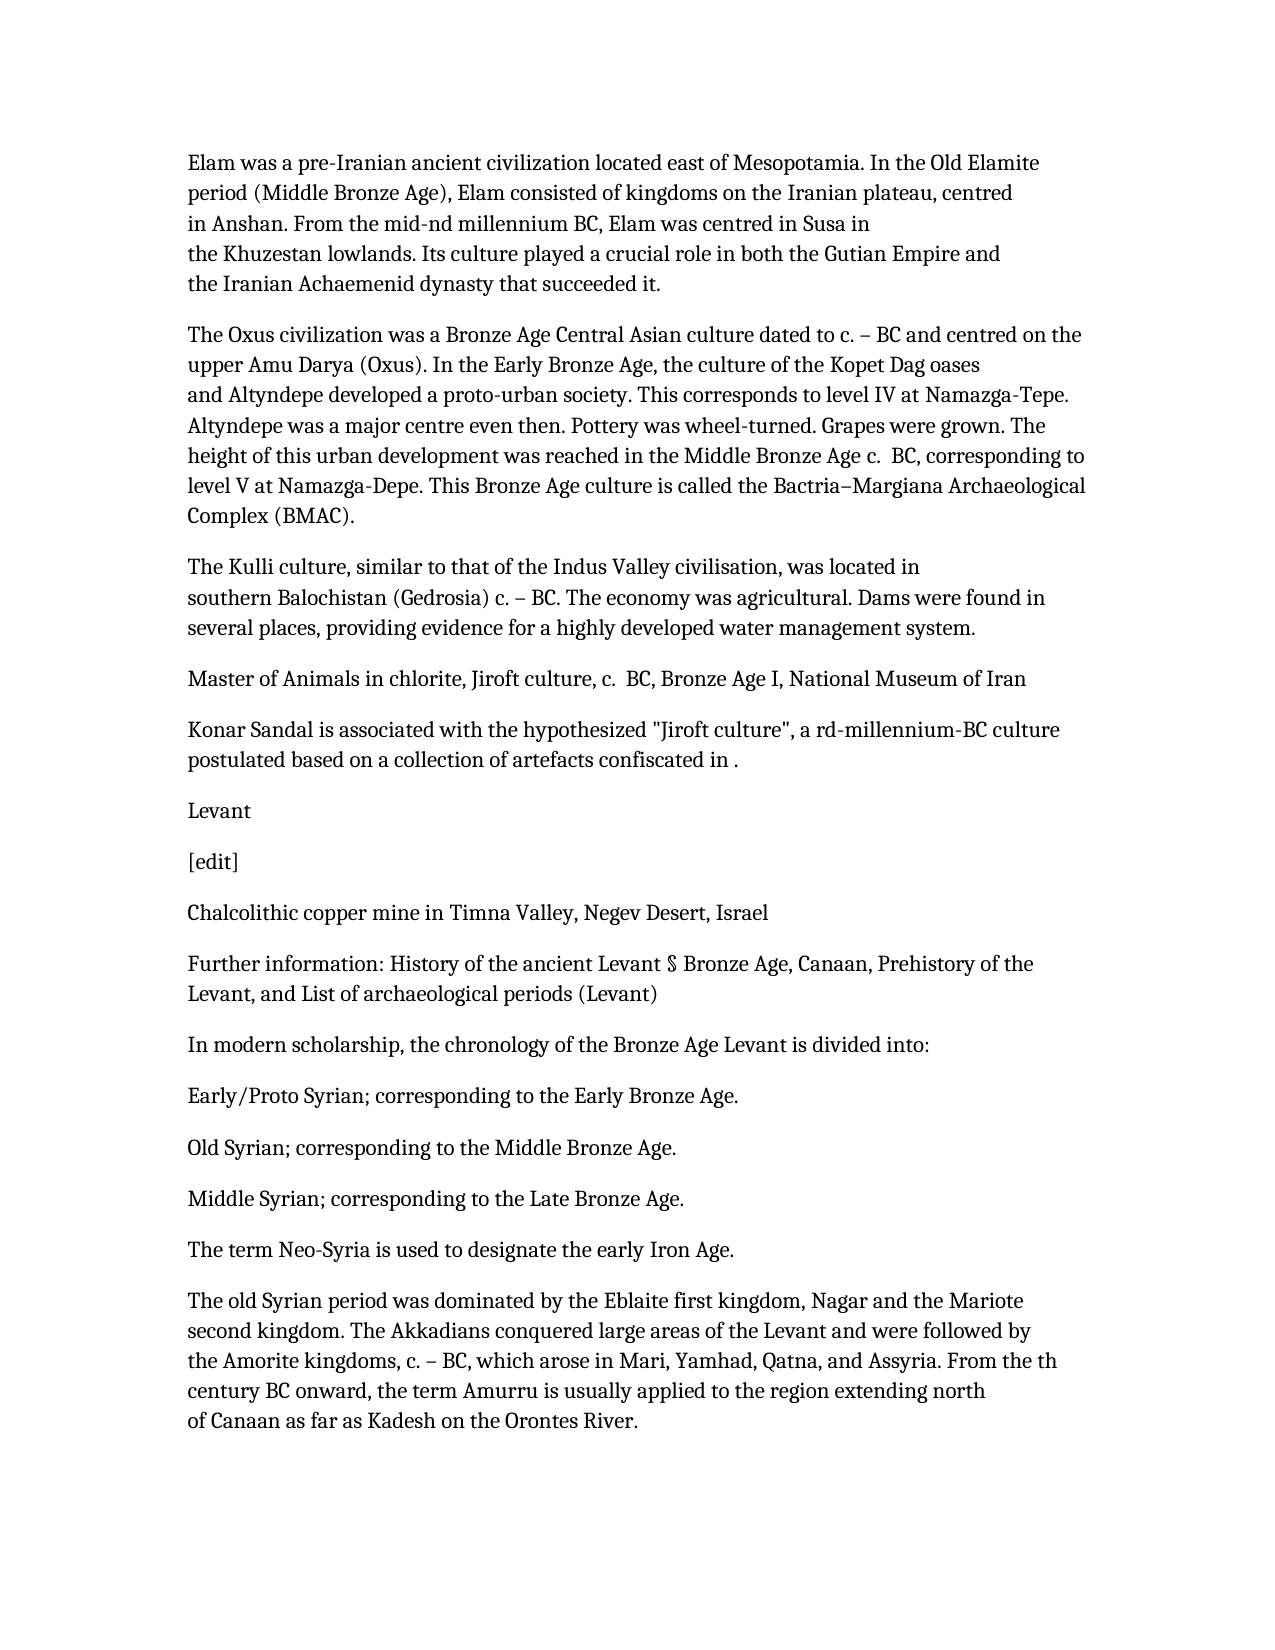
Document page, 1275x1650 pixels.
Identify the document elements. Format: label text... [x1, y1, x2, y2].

text Chalcolithic copper mine in Timna Valley, Negev Desert, Israel [187, 900, 1087, 926]
text The old Syrian period was dominated by the Eblaite first kingdom, Nagar and the Mariote second kingdom. The Akkadians conquered large areas of the Levant and were followed by the Amorite kingdoms, c. – BC, which arose in Mari, Yamhad, Qatna, and Assyria. From the th century BC onward, the term Amurru is usually applied to the region extending north of Canaan as far as Kadesh on the Orontes River. [187, 1287, 1087, 1435]
text Early/Proto Syrian; corresponding to the Early Bronze Age. [187, 1083, 1087, 1110]
text Levant [187, 798, 1087, 824]
text The Oxus civilization was a Bronze Age Central Asian culture dated to c. – BC and centred on the upper Amu Darya (Oxus). In the Early Bronze Age, the culture of the Kopet Dag oases and Altyndepe developed a proto-urban society. This corresponds to level IV at Namazga-Tepe. Altyndepe was a major centre even then. Pottery was wheel-turned. Grapes were grown. The height of this urban development was reached in the Middle Bronze Age c. BC, corresponding to level V at Namazga-Depe. This Bronze Age culture is called the Bactria–Margiana Archaeological Complex (BMAC). [187, 322, 1087, 529]
text Further information: History of the ancient Levant § Bronze Age, Canaan, Prehistory of the Levant, and List of archaeological periods (Levant) [187, 951, 1087, 1008]
text In modern scholarship, the chronology of the Bronze Age Levant is divided into: [187, 1032, 1087, 1059]
text [edit] [187, 849, 1087, 875]
text Elam was a pre-Iranian ancient civilization located east of Mesopotamia. In the Old Elamite period (Middle Bronze Age), Elam consisted of kingdoms on the Iranian plateau, centred in Anshan. From the mid-nd millennium BC, Elam was centred in Susa in the Khuzestan lowlands. Its culture played a crucial role in both the Gutian Empire and the Iranian Achaemenid dynasty that succeeded it. [187, 150, 1087, 297]
text Old Syrian; corresponding to the Middle Bronze Age. [187, 1134, 1087, 1161]
text The term Neo-Syria is used to designate the early Iron Age. [187, 1236, 1087, 1263]
text Master of Animals in chlorite, Jiroft culture, c. BC, Bronze Age I, National Museum of Iran [187, 666, 1087, 692]
text The Kulli culture, similar to that of the Indus Valley civilisation, was located in southern Balochistan (Gedrosia) c. – BC. The economy was agricultural. Dams were found in several places, providing evidence for a highly developed water management system. [187, 554, 1087, 641]
text Middle Syrian; corresponding to the Late Bronze Age. [187, 1185, 1087, 1212]
text Konar Sandal is associated with the hypothesized "Jiroft culture", a rd-millennium-BC culture postulated based on a collection of artefacts confiscated in . [187, 717, 1087, 773]
